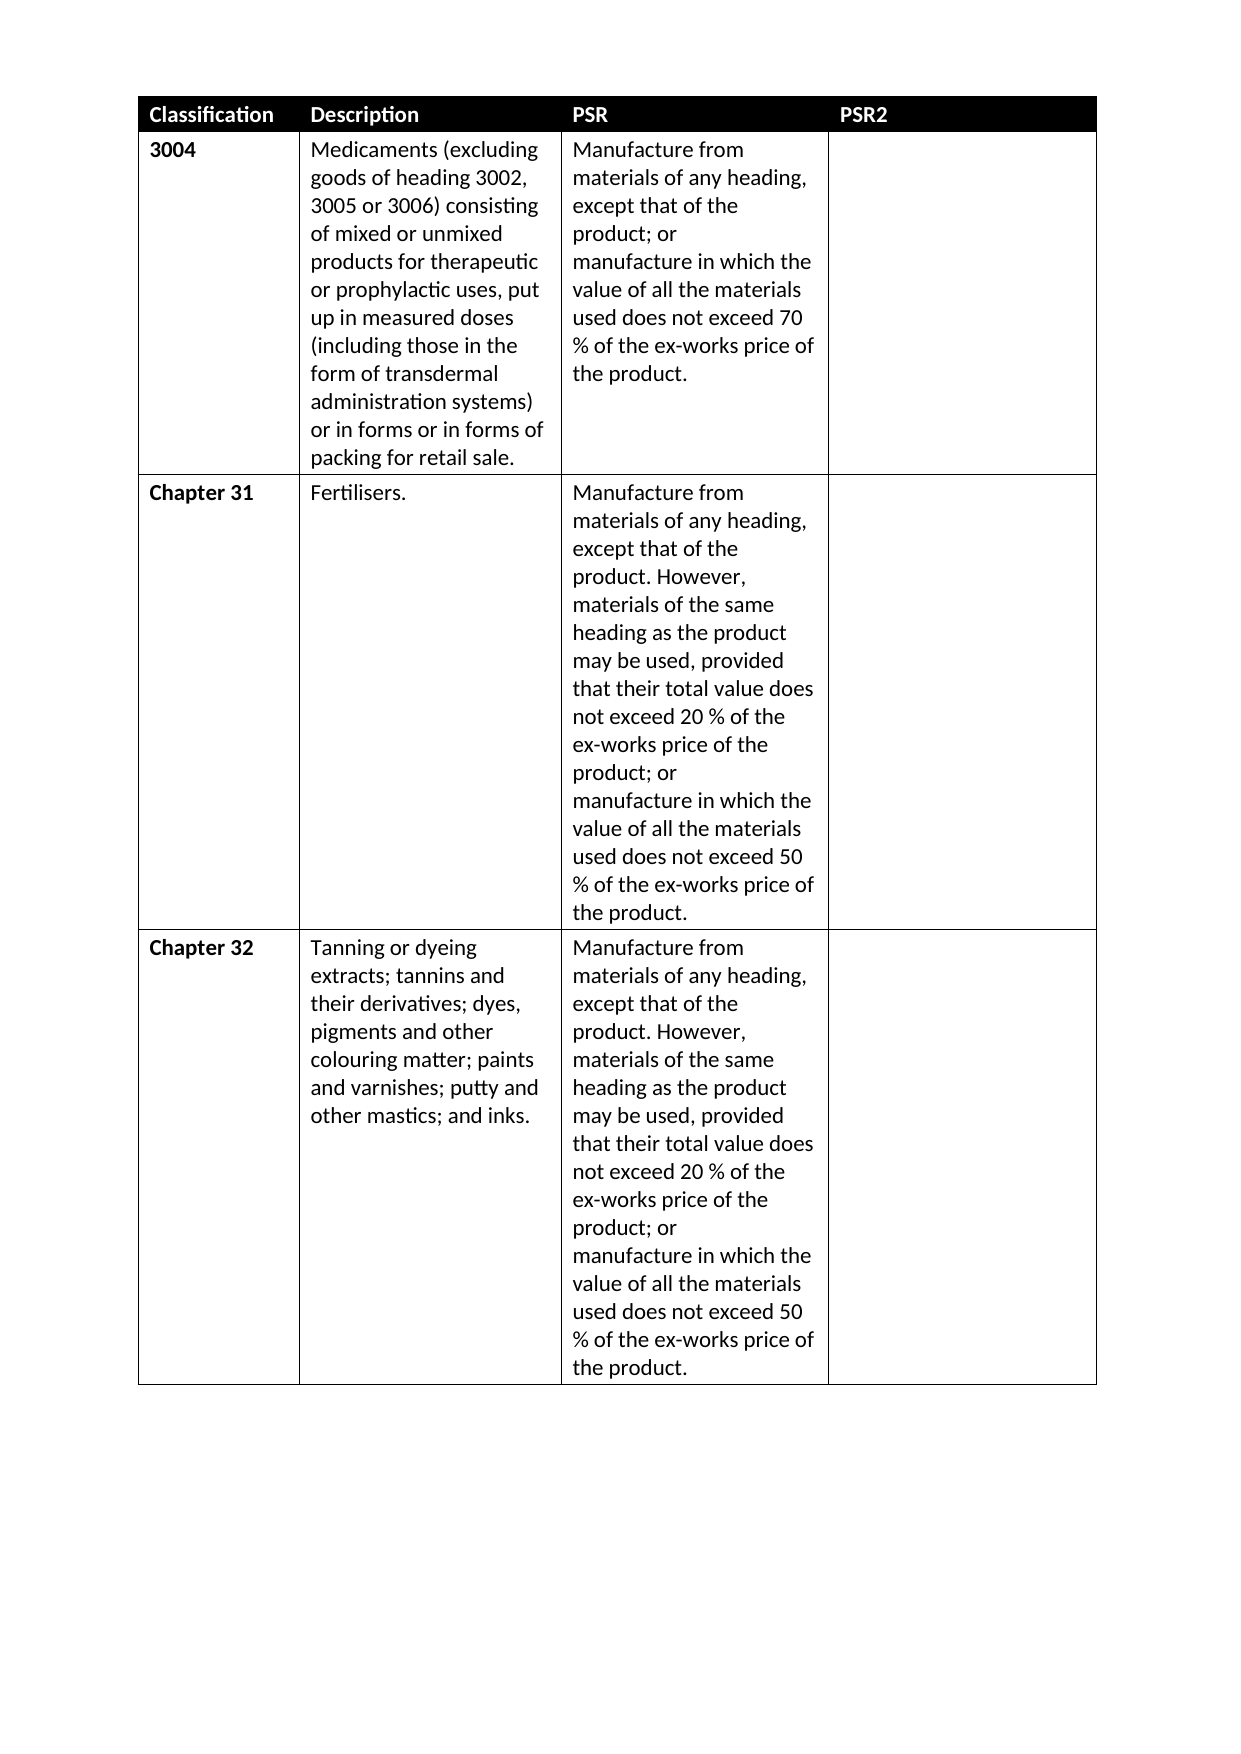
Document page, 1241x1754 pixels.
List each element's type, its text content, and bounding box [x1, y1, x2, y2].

table_header Description [300, 97, 561, 131]
table_cell [829, 475, 1096, 929]
table_header PSR [562, 97, 828, 131]
table_cell Fertilisers. [300, 475, 561, 929]
table_header PSR2 [829, 97, 1096, 131]
table_header Classification [139, 97, 299, 131]
table_cell [829, 132, 1096, 474]
table_cell [829, 930, 1096, 1384]
table_cell Manufacture from materials of any heading, except that of the product; or manufacture in which the value of all the materials used does not exceed 70 % of the ex-works price of the product. [562, 132, 828, 474]
table_cell Tanning or dyeing extracts; tannins and their derivatives; dyes, pigments and other colouring matter; paints and varnishes; putty and other mastics; and inks. [300, 930, 561, 1384]
table_cell 3004 [139, 132, 299, 474]
table_cell Chapter 32 [139, 930, 299, 1384]
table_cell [562, 930, 828, 1384]
table_cell Chapter 31 [139, 475, 299, 929]
table_cell Medicaments (excluding goods of heading 3002, 3005 or 3006) consisting of mixed or unmixed products for therapeutic or prophylactic uses, put up in measured doses (including those in the form of transdermal administration systems) or in forms or in forms of packing for retail sale. [300, 132, 561, 474]
